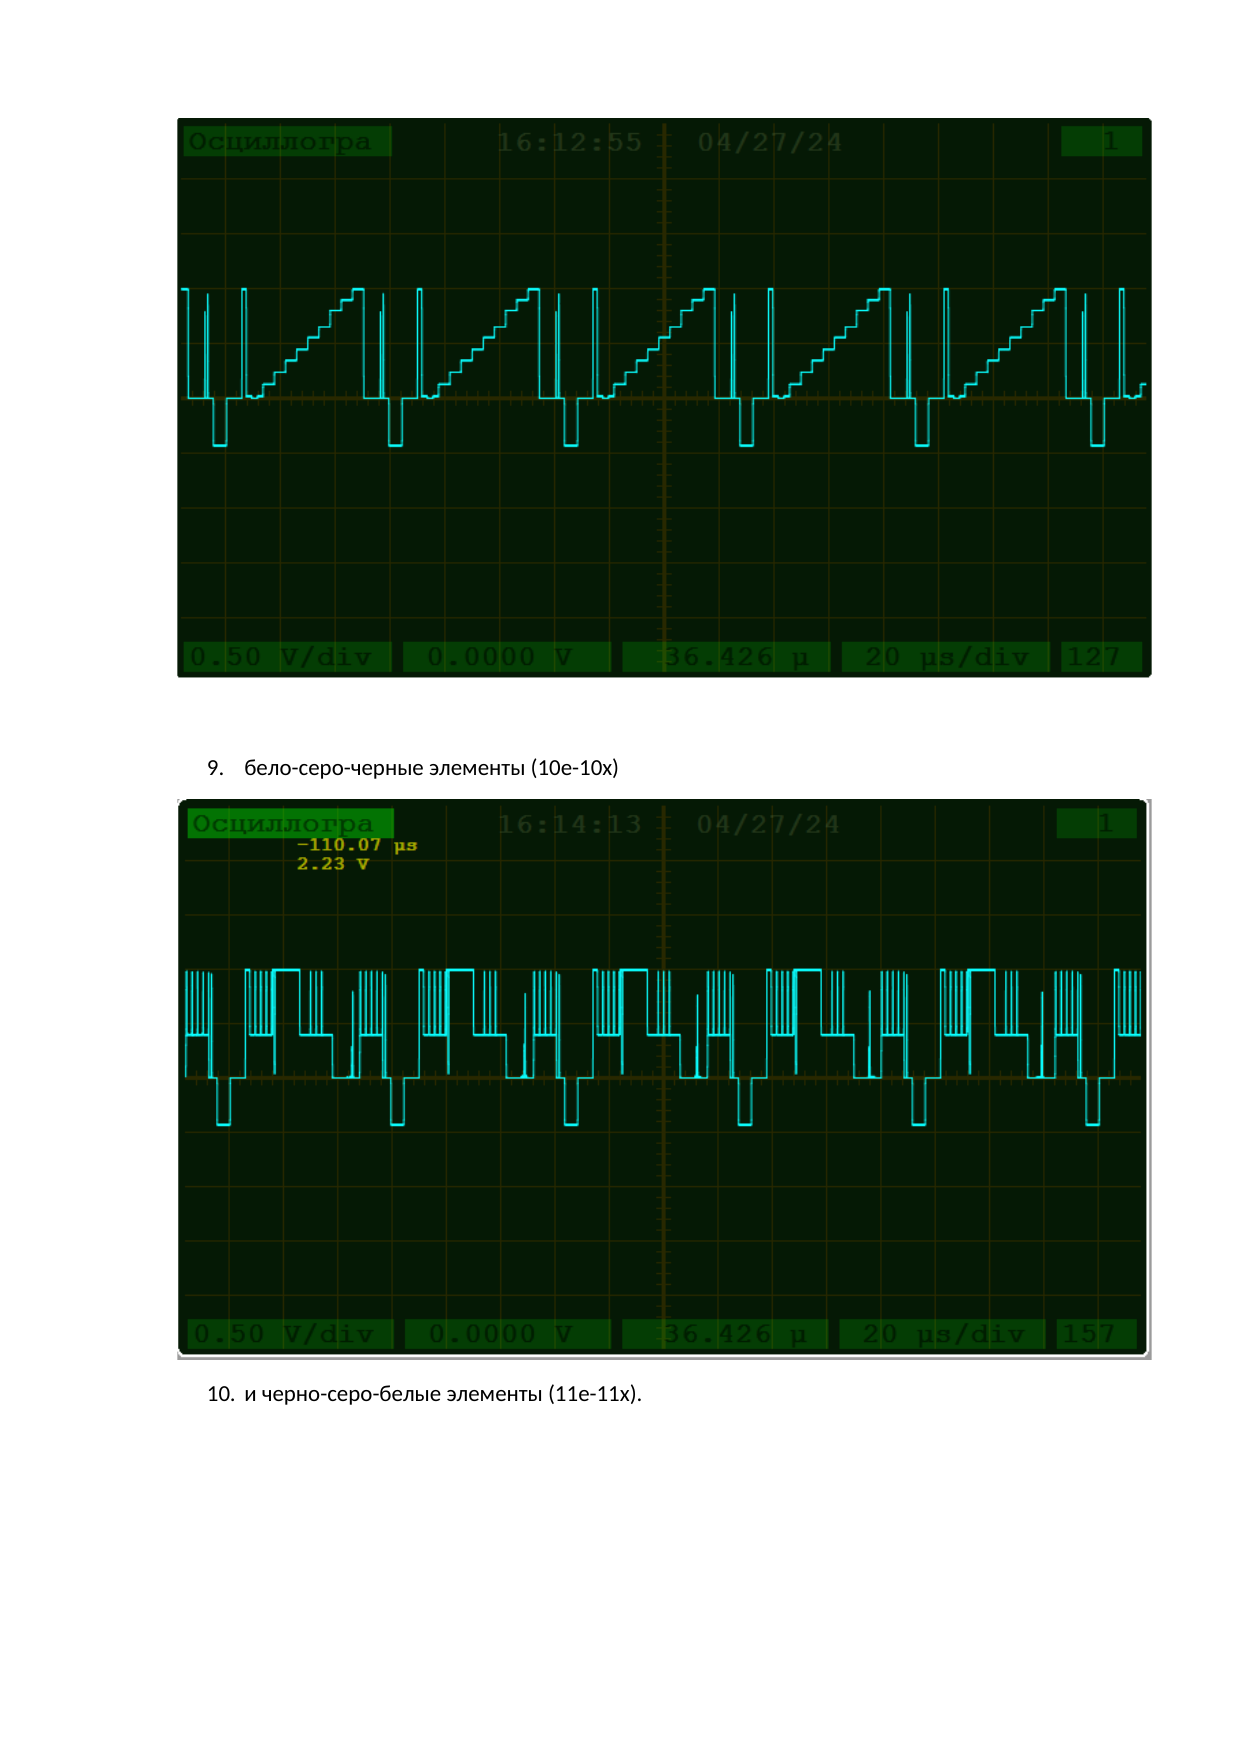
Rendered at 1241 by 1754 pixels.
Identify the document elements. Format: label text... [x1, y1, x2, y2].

list и черно-серо-белые элементы (11е-11х). [207, 1379, 1152, 1407]
picture [177, 118, 1152, 679]
list бело-серо-черные элементы (10е-10х) [207, 753, 1152, 781]
picture [177, 799, 1152, 1360]
